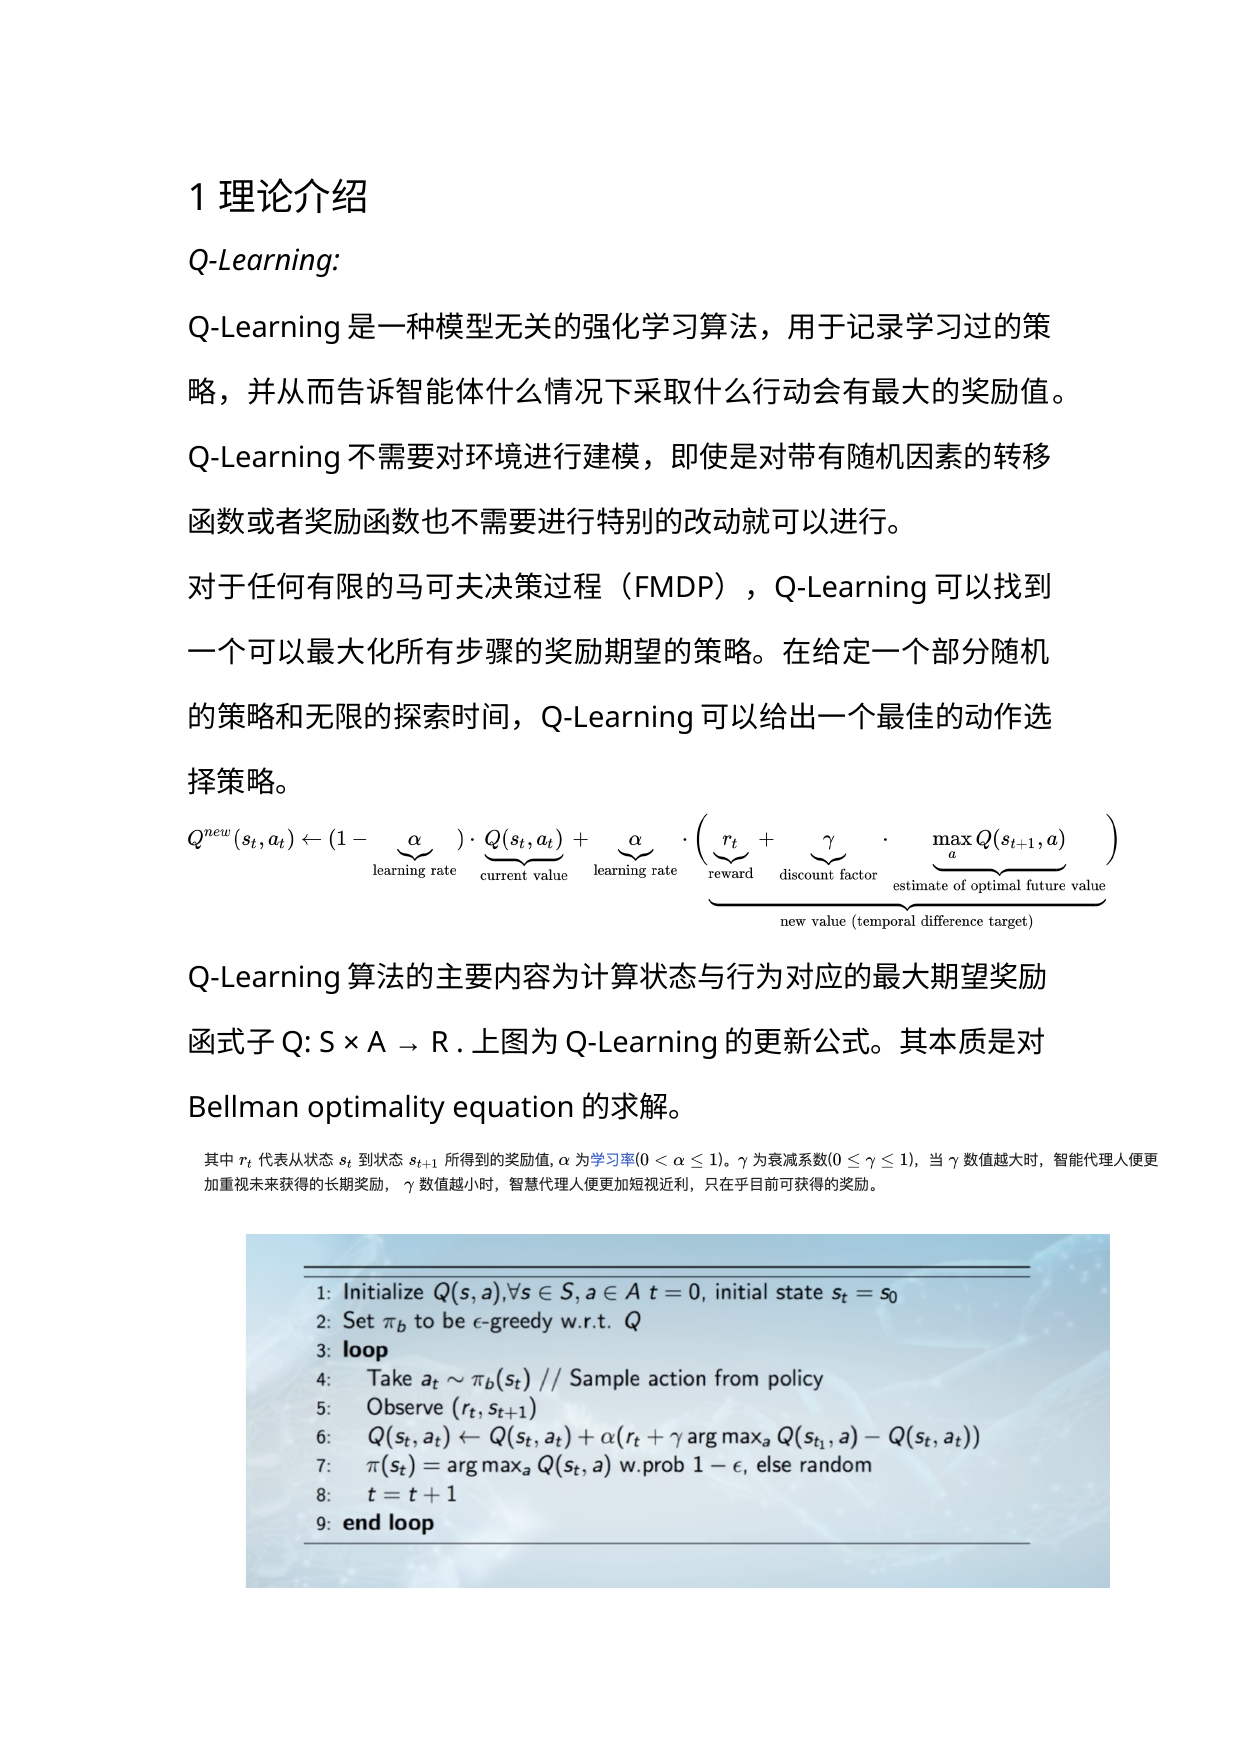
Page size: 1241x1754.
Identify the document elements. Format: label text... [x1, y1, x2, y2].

picture [187, 812, 1121, 934]
picture [187, 1137, 1174, 1212]
list Q-Learning算法的主要内容为计算状态与行为对应的最大期望奖励函式子Q: S × A → R . 上图为Q-Learning的更新公式。其本质是对Bellman optimality equation的求解。 [187, 942, 1053, 1137]
list Learning: [187, 227, 1053, 292]
list 对于任何有限的马可夫决策过程（FMDP），Q-Learning可以找到一个可以最大化所有步骤的奖励期望的策略。在给定一个部分随机的策略和无限的探索时间，Q-Learning可以给出一个最佳的动作选择策略。 [187, 552, 1053, 812]
text 1 理论介绍 [187, 162, 1053, 227]
picture [245, 1234, 1110, 1588]
list Q-Learning是一种模型无关的强化学习算法，用于记录学习过的策略，并从而告诉智能体什么情况下采取什么行动会有最大的奖励值。Q-Learning不需要对环境进行建模，即使是对带有随机因素的转移函数或者奖励函数也不需要进行特别的改动就可以进行。 [187, 292, 1053, 552]
